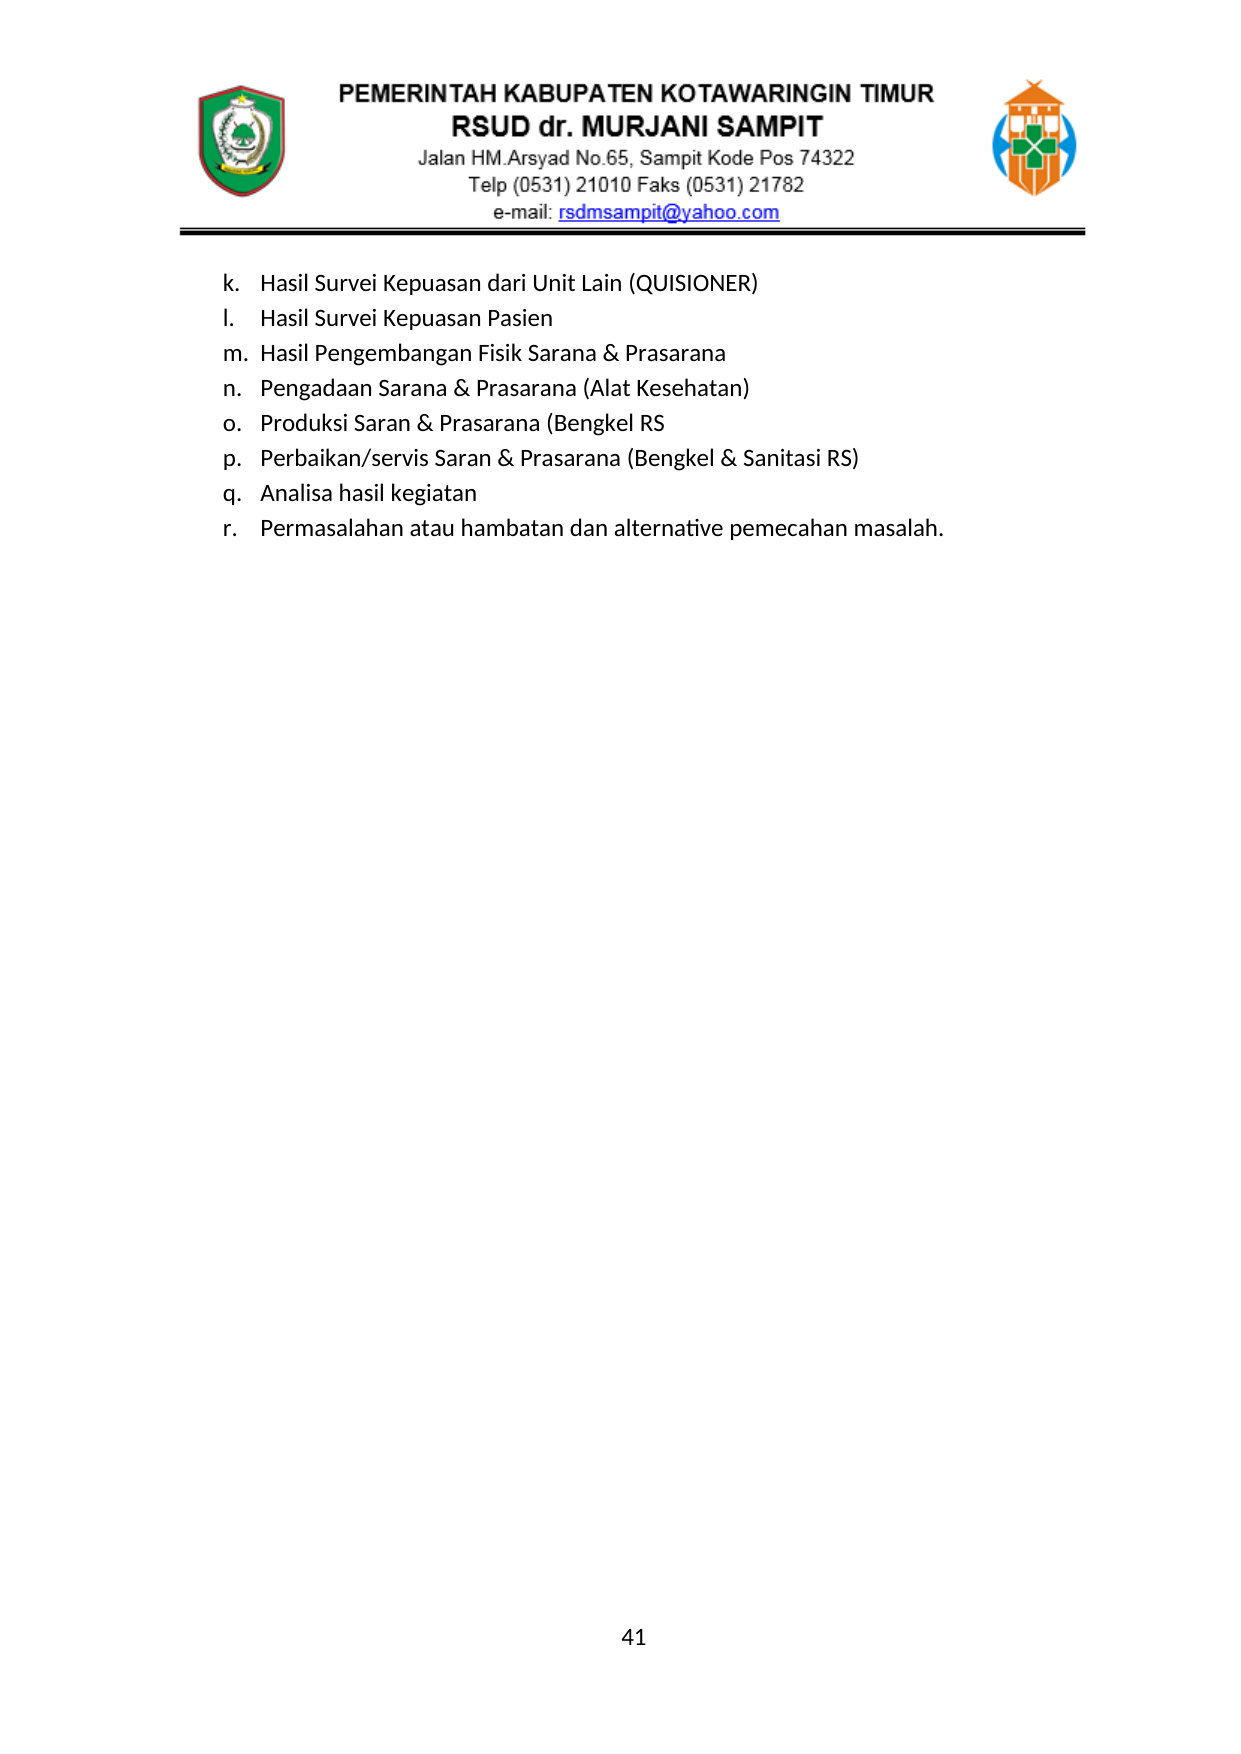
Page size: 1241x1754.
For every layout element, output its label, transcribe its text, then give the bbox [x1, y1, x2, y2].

list Hasil Pengembangan Fisik Sarana & Prasarana [223, 337, 1090, 368]
list Perbaikan/servis Saran & Prasarana (Bengkel & Sanitasi RS) [223, 442, 1090, 473]
list Hasil Survei Kepuasan Pasien [223, 302, 1090, 333]
list Hasil Survei Kepuasan dari Unit Lain (QUISIONER) [223, 267, 1090, 298]
list Analisa hasil kegiatan [223, 477, 1090, 508]
picture [177, 73, 1091, 240]
list Permasalahan atau hambatan dan alternative pemecahan masalah. [223, 512, 1090, 543]
list Pengadaan Sarana & Prasarana (Alat Kesehatan) [223, 372, 1090, 403]
list Produksi Saran & Prasarana (Bengkel RS [223, 407, 1090, 438]
